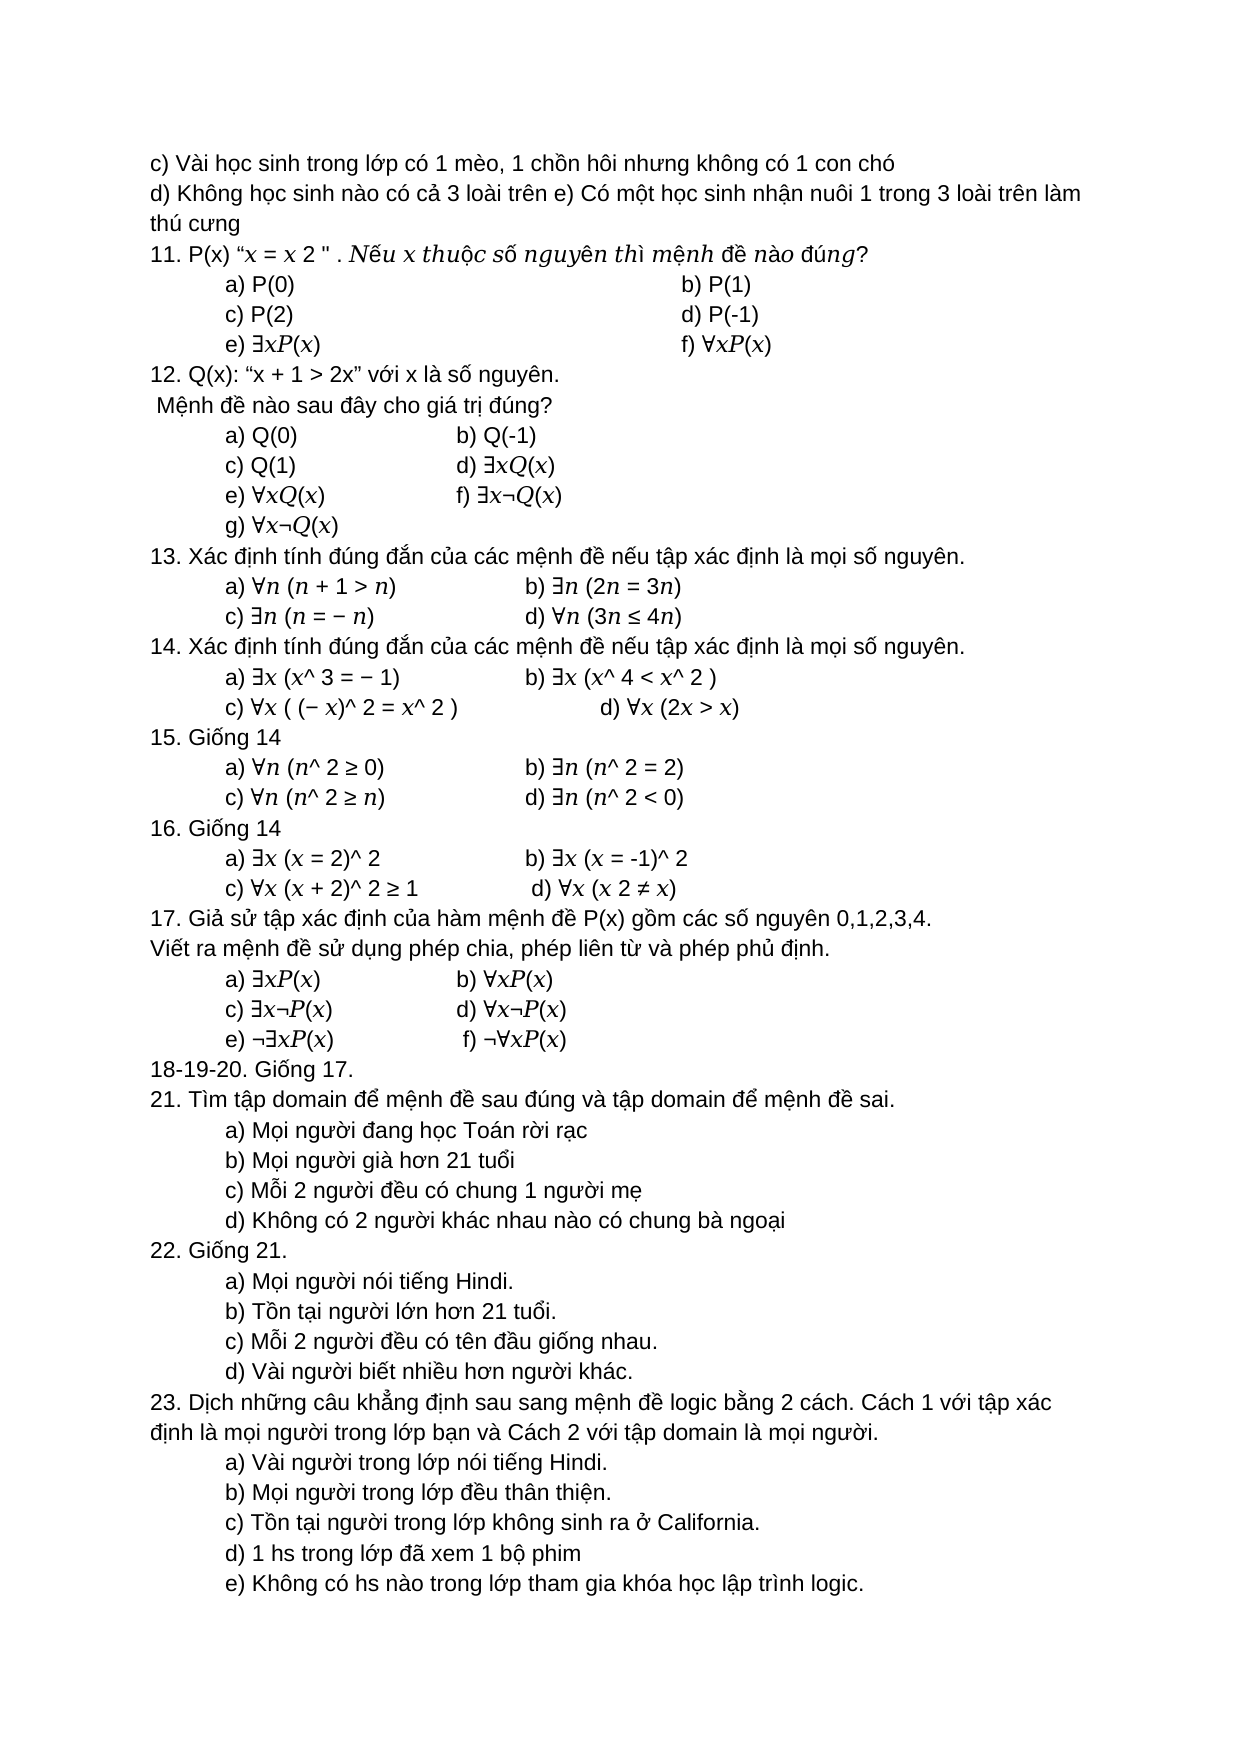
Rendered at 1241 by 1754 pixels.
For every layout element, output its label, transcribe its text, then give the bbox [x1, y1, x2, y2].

text d) Không học sinh nào có cả 3 loài trên e) Có một học sinh nhận nuôi 1 trong 3 loài trên làm thú cưng [150, 180, 1090, 237]
text b) Mọi người già hơn 21 tuổi [150, 1147, 1090, 1173]
text c) ∃𝑛 (𝑛 = − 𝑛) d) ∀𝑛 (3𝑛 ≤ 4𝑛) [150, 603, 1090, 629]
text 17. Giả sử tập xác định của hàm mệnh đề P(x) gồm các số nguyên 0,1,2,3,4. [150, 905, 1090, 932]
text c) ∀𝑥 ( (− 𝑥)^ 2 = 𝑥^ 2 ) d) ∀𝑥 (2𝑥 > 𝑥) [150, 694, 1090, 720]
text d) 1 hs trong lớp đã xem 1 bộ phim [150, 1539, 1090, 1566]
text c) Mỗi 2 người đều có chung 1 người mẹ [150, 1177, 1090, 1203]
text a) Vài người trong lớp nói tiếng Hindi. [150, 1449, 1090, 1475]
text a) P(0) b) P(1) [150, 271, 1090, 297]
text c) ∀𝑥 (𝑥 + 2)^ 2 ≥ 1 d) ∀𝑥 (𝑥 2 ≠ 𝑥) [150, 875, 1090, 901]
text e) ∀𝑥𝑄(𝑥) f) ∃𝑥¬𝑄(𝑥) [150, 482, 1090, 509]
text c) Tồn tại người trong lớp không sinh ra ở California. [150, 1509, 1090, 1536]
text 23. Dịch những câu khẳng định sau sang mệnh đề logic bằng 2 cách. Cách 1 với tập xác định là mọi người trong lớp bạn và Cách 2 với tập domain là mọi người. [150, 1388, 1090, 1445]
text d) Vài người biết nhiều hơn người khác. [150, 1358, 1090, 1385]
text 21. Tìm tập domain để mệnh đề sau đúng và tập domain để mệnh đề sai. [150, 1086, 1090, 1113]
text 18-19-20. Giống 17. [150, 1056, 1090, 1083]
text a) Mọi người nói tiếng Hindi. [150, 1268, 1090, 1294]
text c) P(2) d) P(-1) [150, 301, 1090, 327]
text c) Mỗi 2 người đều có tên đầu giống nhau. [150, 1328, 1090, 1354]
text d) Không có 2 người khác nhau nào có chung bà ngoại [150, 1207, 1090, 1234]
text e) Không có hs nào trong lớp tham gia khóa học lập trình logic. [150, 1570, 1090, 1596]
text c) ∀𝑛 (𝑛^ 2 ≥ 𝑛) d) ∃𝑛 (𝑛^ 2 < 0) [150, 784, 1090, 811]
text e) ¬∃𝑥𝑃(𝑥) f) ¬∀𝑥𝑃(𝑥) [150, 1026, 1090, 1052]
text b) Mọi người trong lớp đều thân thiện. [150, 1479, 1090, 1506]
text c) ∃𝑥¬𝑃(𝑥) d) ∀𝑥¬𝑃(𝑥) [150, 996, 1090, 1022]
text c) Vài học sinh trong lớp có 1 mèo, 1 chồn hôi nhưng không có 1 con chó [150, 150, 1090, 176]
text 11. P(x) “𝑥 = 𝑥 2 " . 𝑁ế𝑢 𝑥 𝑡ℎ𝑢ộ𝑐 𝑠ố 𝑛𝑔𝑢𝑦ê𝑛 𝑡ℎì 𝑚ệ𝑛ℎ đề 𝑛à𝑜 đú𝑛𝑔? [150, 241, 1090, 267]
text e) ∃𝑥𝑃(𝑥) f) ∀𝑥𝑃(𝑥) [150, 331, 1090, 358]
text a) Q(0) b) Q(-1) [150, 422, 1090, 448]
text 22. Giống 21. [150, 1237, 1090, 1264]
text Mệnh đề nào sau đây cho giá trị đúng? [150, 392, 1090, 418]
text c) Q(1) d) ∃𝑥𝑄(𝑥) [150, 452, 1090, 478]
text 16. Giống 14 [150, 814, 1090, 841]
text a) ∀𝑛 (𝑛 + 1 > 𝑛) b) ∃𝑛 (2𝑛 = 3𝑛) [150, 573, 1090, 599]
text a) ∀𝑛 (𝑛^ 2 ≥ 0) b) ∃𝑛 (𝑛^ 2 = 2) [150, 754, 1090, 781]
text a) ∃𝑥 (𝑥 = 2)^ 2 b) ∃𝑥 (𝑥 = -1)^ 2 [150, 845, 1090, 871]
text a) ∃𝑥𝑃(𝑥) b) ∀𝑥𝑃(𝑥) [150, 966, 1090, 992]
text a) ∃𝑥 (𝑥^ 3 = − 1) b) ∃𝑥 (𝑥^ 4 < 𝑥^ 2 ) [150, 663, 1090, 690]
text b) Tồn tại người lớn hơn 21 tuổi. [150, 1298, 1090, 1324]
text 14. Xác định tính đúng đắn của các mệnh đề nếu tập xác định là mọi số nguyên. [150, 633, 1090, 660]
text 13. Xác định tính đúng đắn của các mệnh đề nếu tập xác định là mọi số nguyên. [150, 543, 1090, 569]
text 15. Giống 14 [150, 724, 1090, 750]
text Viết ra mệnh đề sử dụng phép chia, phép liên từ và phép phủ định. [150, 935, 1090, 962]
text a) Mọi người đang học Toán rời rạc [150, 1117, 1090, 1143]
text 12. Q(x): “x + 1 > 2x” với x là số nguyên. [150, 361, 1090, 388]
text g) ∀𝑥¬𝑄(𝑥) [150, 512, 1090, 539]
